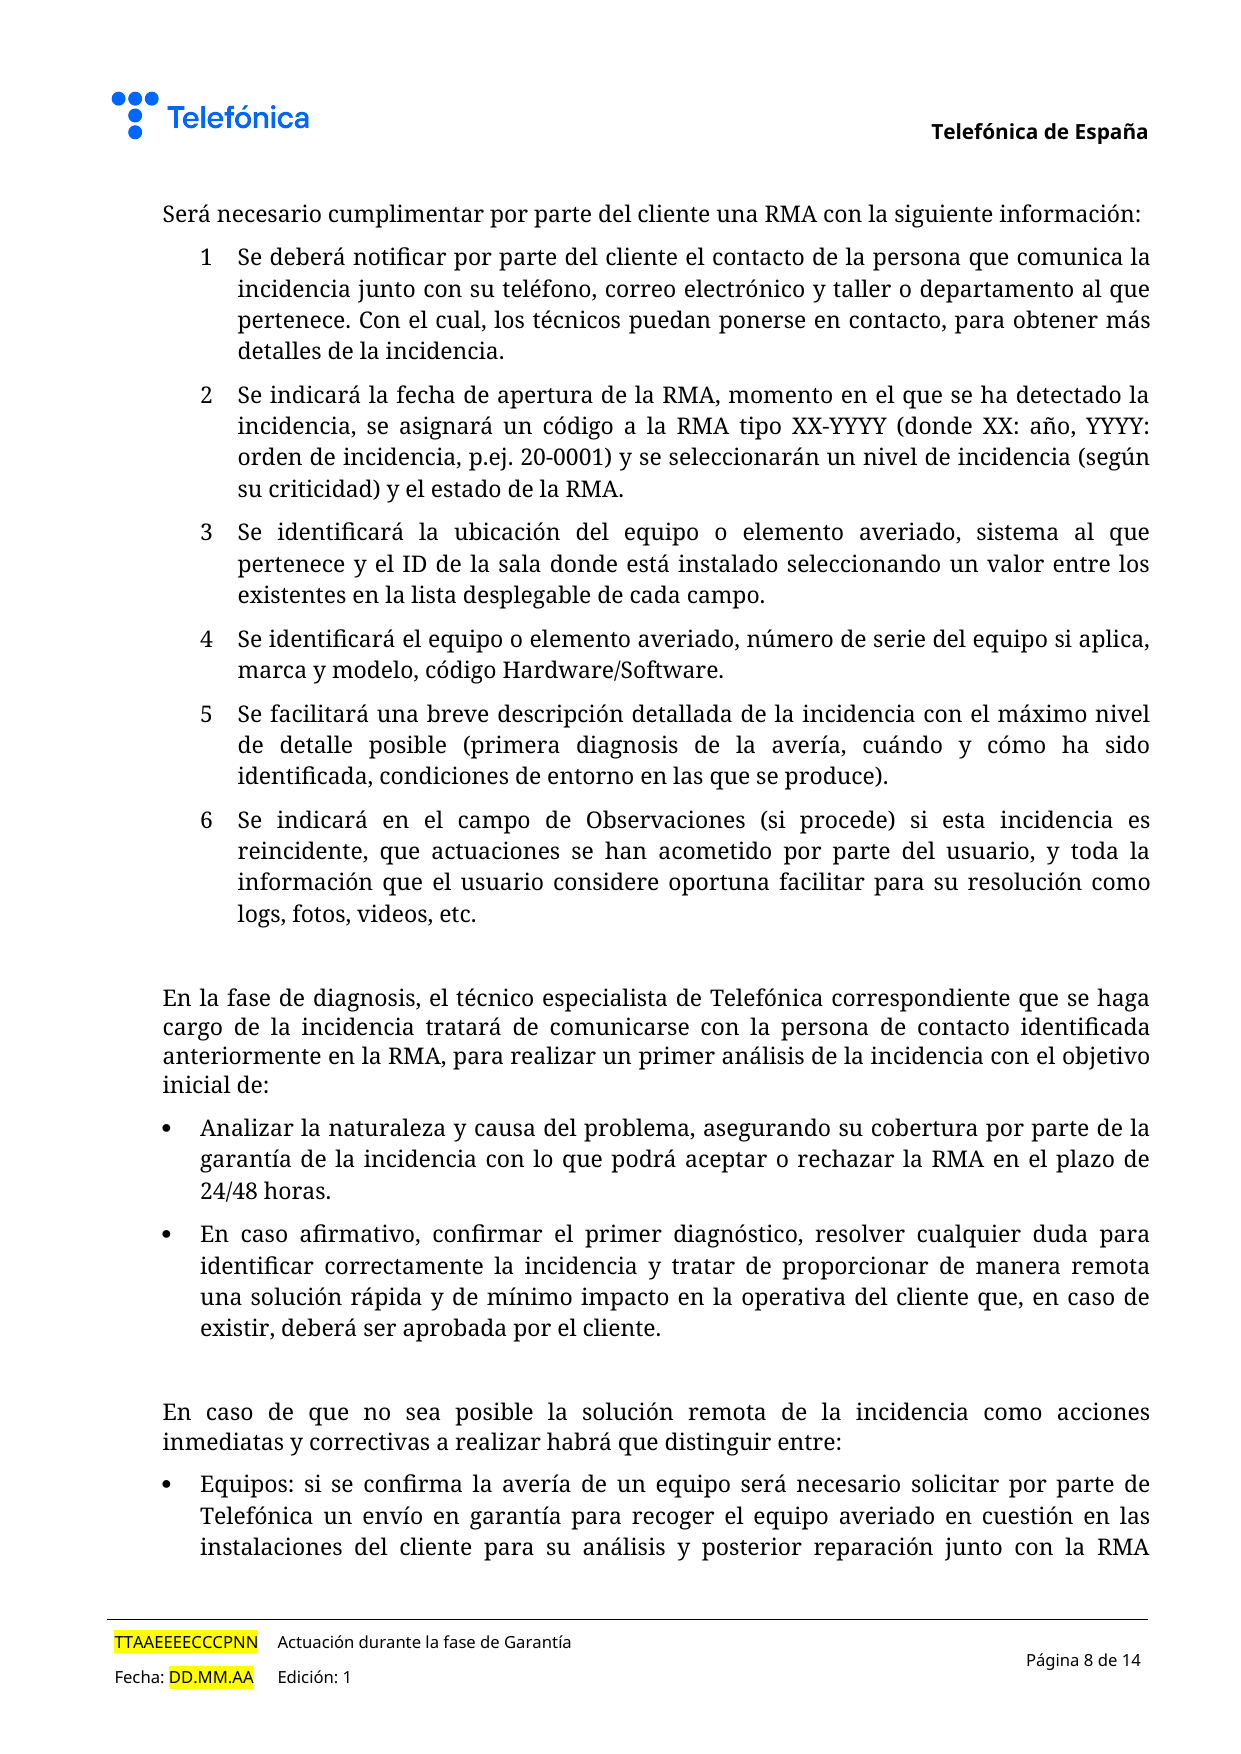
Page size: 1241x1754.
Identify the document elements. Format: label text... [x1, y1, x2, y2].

text Será necesario cumplimentar por parte del cliente una RMA con la siguiente información: [162, 199, 1152, 229]
list Se indicará en el campo de Observaciones (si procede) si esta incidencia es reincidente, que actuaciones se han acometido por parte del usuario, y toda la información que el usuario considere oportuna facilitar para su resolución como logs, fotos, videos, etc. [200, 804, 1152, 929]
picture [106, 86, 314, 146]
list Se facilitará una breve descripción detallada de la incidencia con el máximo nivel de detalle posible (primera diagnosis de la avería, cuándo y cómo ha sido identificada, condiciones de entorno en las que se produce). [200, 697, 1152, 791]
list Analizar la naturaleza y causa del problema, asegurando su cobertura por parte de la garantía de la incidencia con lo que podrá aceptar o rechazar la RMA en el plazo de 24/48 horas. [162, 1112, 1152, 1206]
text En caso de que no sea posible la solución remota de la incidencia como acciones inmediatas y correctivas a realizar habrá que distinguir entre: [162, 1397, 1152, 1456]
list En caso afirmativo, confirmar el primer diagnóstico, resolver cualquier duda para identificar correctamente la incidencia y tratar de proporcionar de manera remota una solución rápida y de mínimo impacto en la operativa del cliente que, en caso de existir, deberá ser aprobada por el cliente. [162, 1218, 1152, 1343]
text En la fase de diagnosis, el técnico especialista de Telefónica correspondiente que se haga cargo de la incidencia tratará de comunicarse con la persona de contacto identificada anteriormente en la RMA, para realizar un primer análisis de la incidencia con el objetivo inicial de: [162, 983, 1152, 1099]
list Se indicará la fecha de apertura de la RMA, momento en el que se ha detectado la incidencia, se asignará un código a la RMA tipo XX-YYYY (donde XX: año, YYYY: orden de incidencia, p.ej. 20-0001) y se seleccionarán un nivel de incidencia (según su criticidad) y el estado de la RMA. [200, 379, 1152, 504]
list Se identificará la ubicación del equipo o elemento averiado, sistema al que pertenece y el ID de la sala donde está instalado seleccionando un valor entre los existentes en la lista desplegable de cada campo. [200, 516, 1152, 610]
list Se identificará el equipo o elemento averiado, número de serie del equipo si aplica, marca y modelo, código Hardware/Software. [200, 622, 1152, 685]
list Se deberá notificar por parte del cliente el contacto de la persona que comunica la incidencia junto con su teléfono, correo electrónico y taller o departamento al que pertenece. Con el cual, los técnicos puedan ponerse en contacto, para obtener más detalles de la incidencia. [200, 241, 1152, 366]
